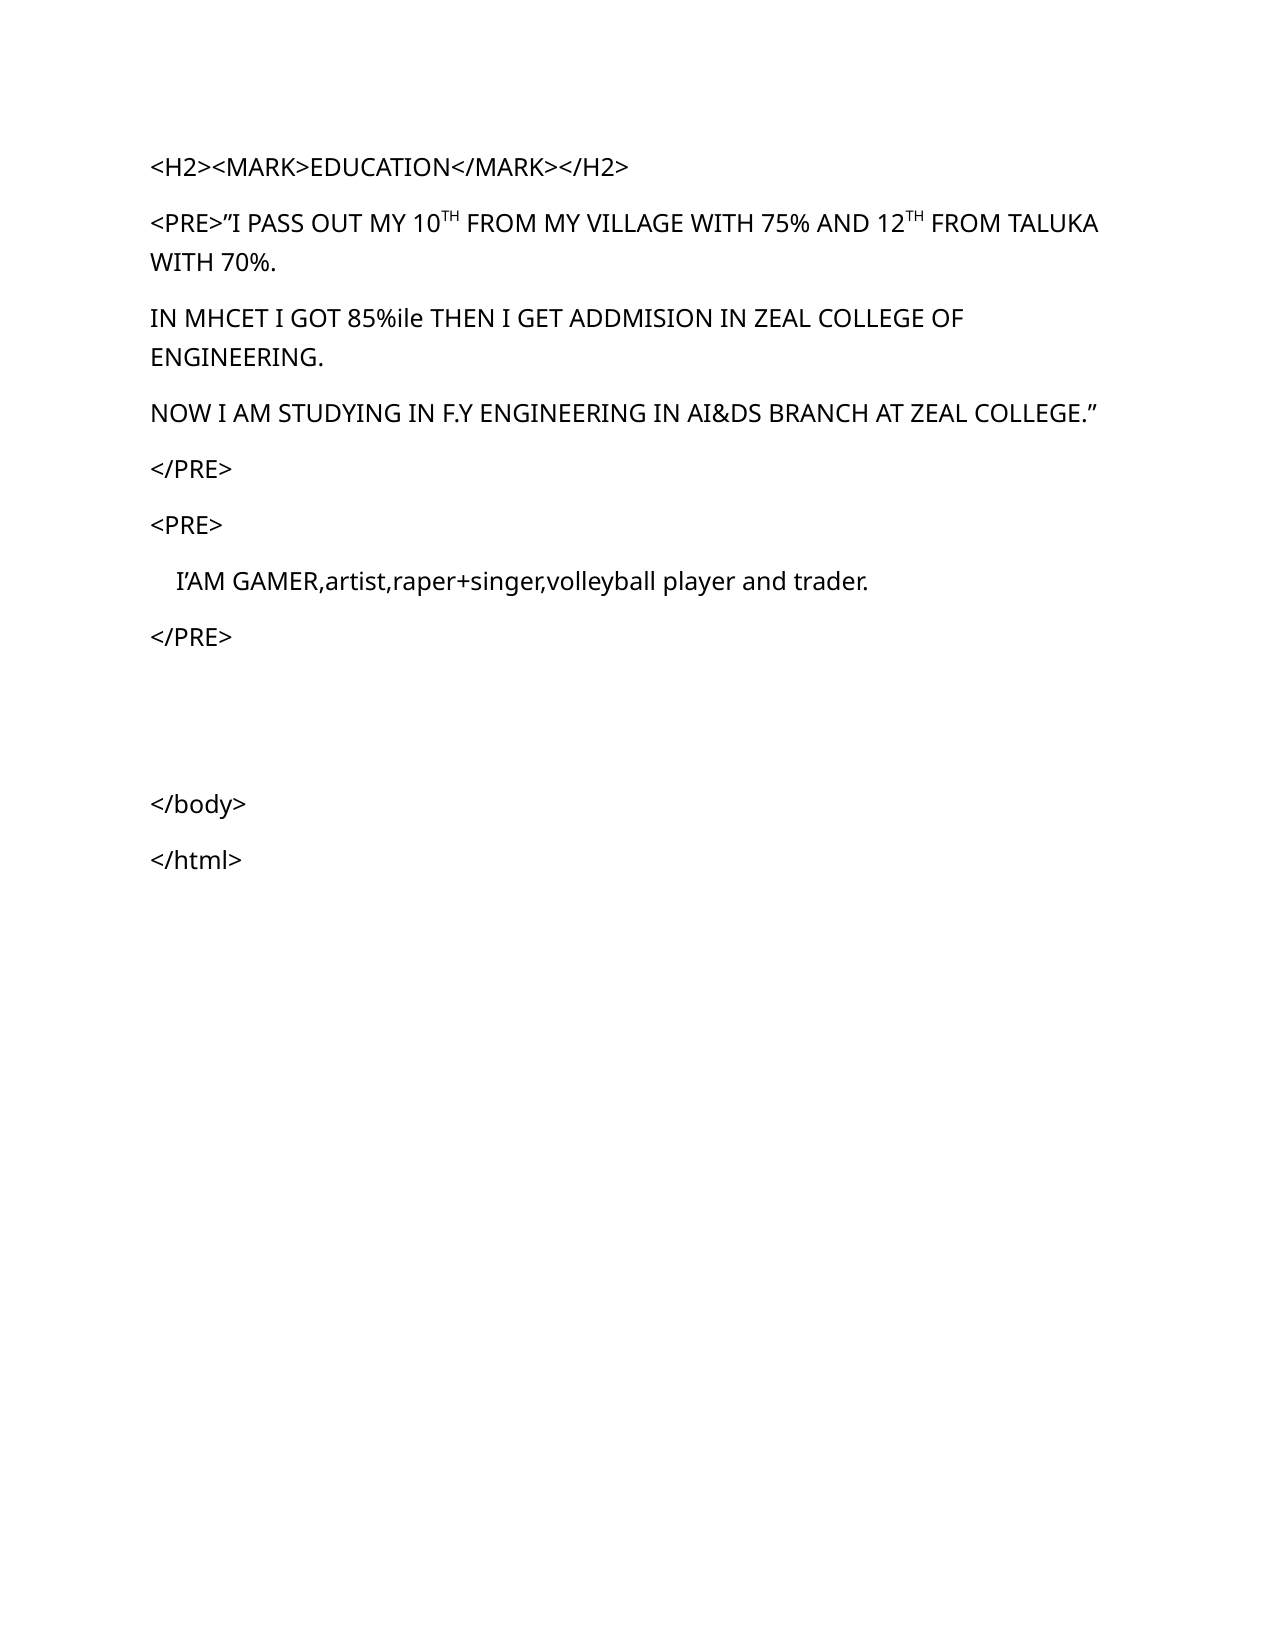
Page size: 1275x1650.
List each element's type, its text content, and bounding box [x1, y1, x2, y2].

text <PRE>”I PASS OUT MY 10TH FROM MY VILLAGE WITH 75% AND 12TH FROM TALUKA WITH 70%. [150, 206, 1125, 279]
text NOW I AM STUDYING IN F.Y ENGINEERING IN AI&DS BRANCH AT ZEAL COLLEGE.” [150, 396, 1125, 430]
text IN MHCET I GOT 85%ile THEN I GET ADDMISION IN ZEAL COLLEGE OF ENGINEERING. [150, 301, 1125, 374]
text I’AM GAMER,artist,raper+singer,volleyball player and trader. [150, 563, 1125, 597]
text </html> [150, 842, 1125, 877]
text </body> [150, 787, 1125, 821]
text </PRE> [150, 619, 1125, 653]
text </PRE> [150, 452, 1125, 486]
text <H2><MARK>EDUCATION</MARK></H2> [150, 150, 1125, 184]
text <PRE> [150, 507, 1125, 542]
